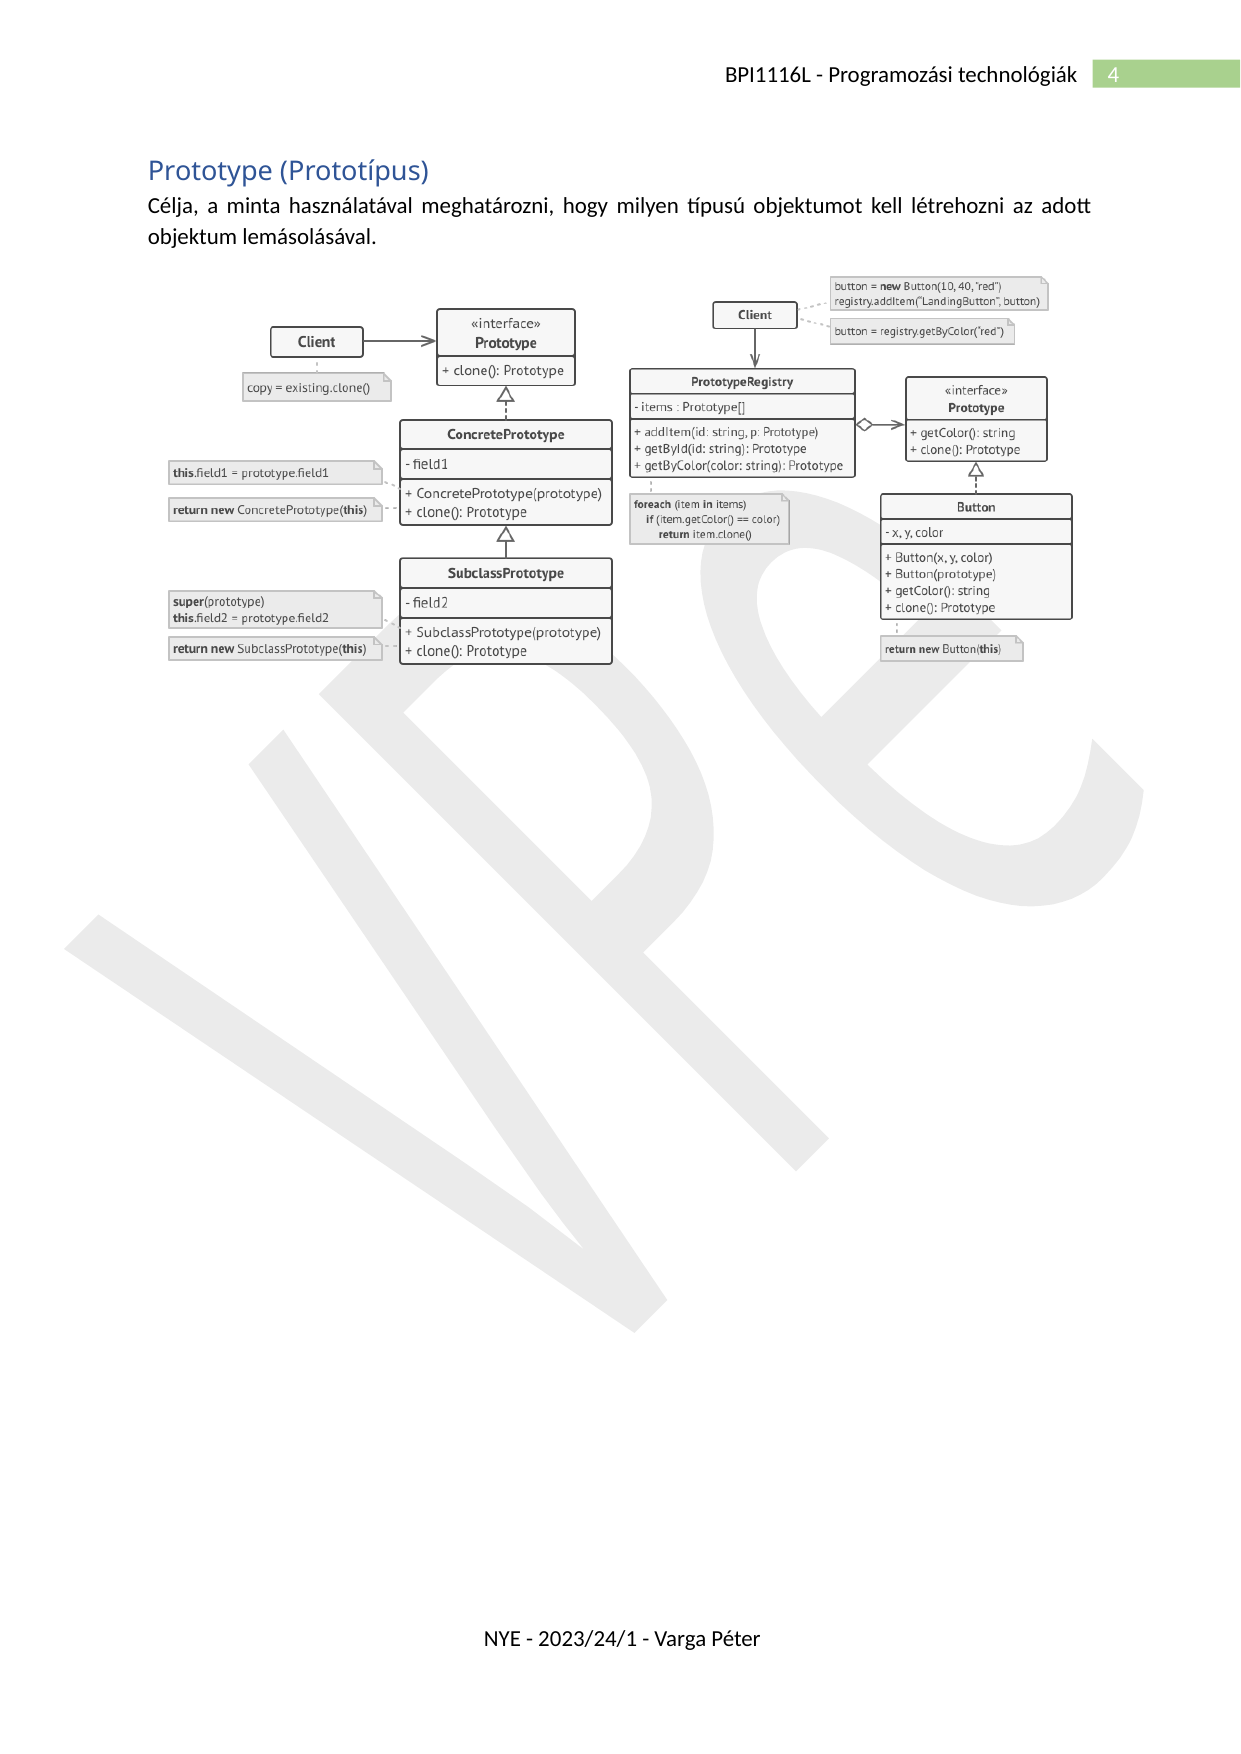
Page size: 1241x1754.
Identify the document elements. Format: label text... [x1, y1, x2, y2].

picture [159, 268, 1081, 669]
subtitle Prototype (Prototípus) [148, 152, 1093, 189]
text Célja, a minta használatával meghatározni, hogy milyen típusú objektumot kell létrehozni az adott objektum lemásolásával. [148, 192, 1093, 250]
